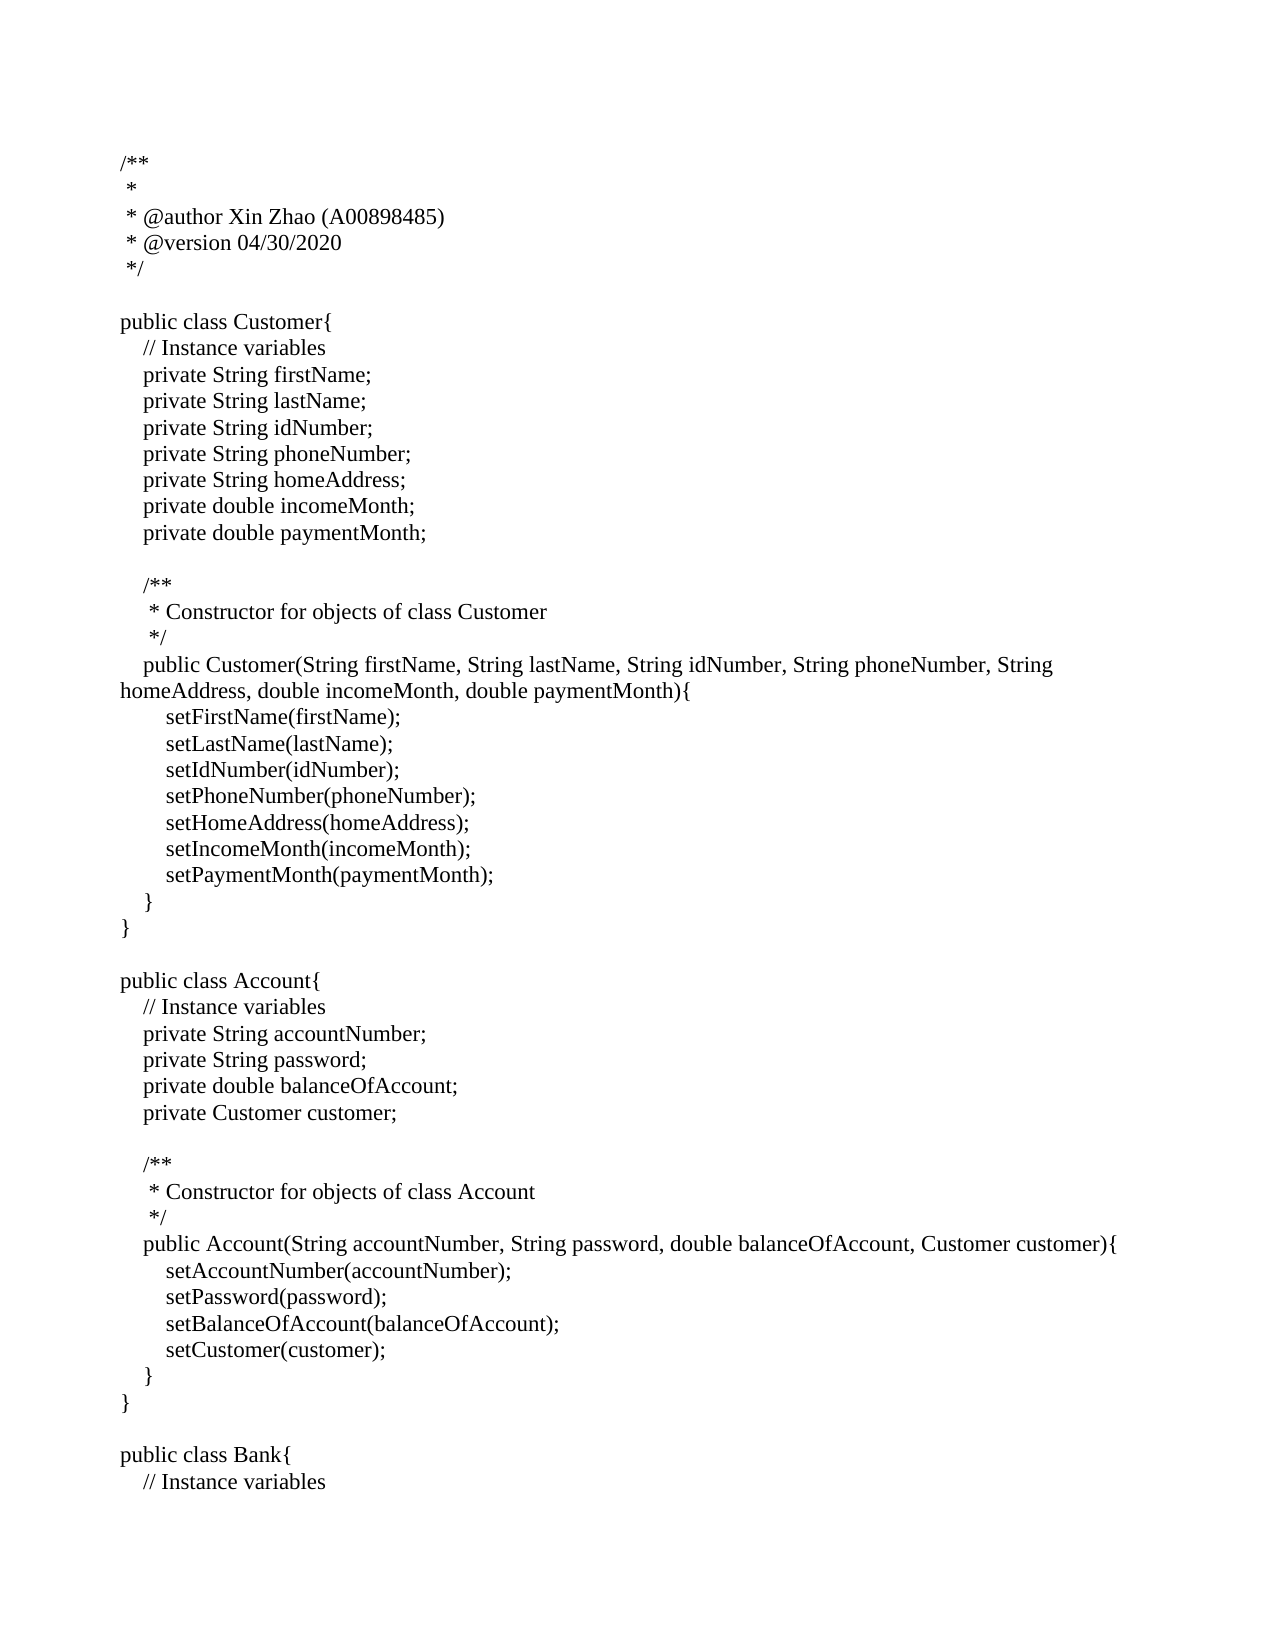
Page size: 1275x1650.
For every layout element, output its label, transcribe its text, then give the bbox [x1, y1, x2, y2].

text /** [120, 150, 1155, 176]
text public Account(String accountNumber, String password, double balanceOfAccount, Customer customer){ [120, 1231, 1155, 1257]
text * Constructor for objects of class Account [120, 1178, 1155, 1204]
text */ [120, 624, 1155, 651]
text private String firstName; [120, 361, 1155, 387]
text setBalanceOfAccount(balanceOfAccount); [120, 1309, 1155, 1336]
text setCustomer(customer); [120, 1336, 1155, 1362]
text public class Account{ [120, 967, 1155, 993]
text setFirstName(firstName); [120, 703, 1155, 730]
text // Instance variables [120, 1468, 1155, 1494]
text * [120, 176, 1155, 203]
text * @author Xin Zhao (A00898485) [120, 203, 1155, 229]
text } [120, 888, 1155, 914]
text } [120, 1389, 1155, 1415]
text // Instance variables [120, 334, 1155, 361]
text private String phoneNumber; [120, 440, 1155, 466]
text private String idNumber; [120, 413, 1155, 440]
text * @version 04/30/2020 [120, 229, 1155, 255]
text setAccountNumber(accountNumber); [120, 1257, 1155, 1283]
text public Customer(String firstName, String lastName, String idNumber, String phoneNumber, String homeAddress, double incomeMonth, double paymentMonth){ [120, 651, 1155, 703]
text private String password; [120, 1046, 1155, 1072]
text private String lastName; [120, 387, 1155, 413]
text * Constructor for objects of class Customer [120, 598, 1155, 624]
text /** [120, 1151, 1155, 1178]
text setPaymentMonth(paymentMonth); [120, 862, 1155, 888]
text /** [120, 572, 1155, 598]
text public class Bank{ [120, 1441, 1155, 1468]
text } [120, 1362, 1155, 1389]
text private String homeAddress; [120, 466, 1155, 493]
text setHomeAddress(homeAddress); [120, 809, 1155, 835]
text setPassword(password); [120, 1283, 1155, 1309]
text */ [120, 255, 1155, 282]
text setPhoneNumber(phoneNumber); [120, 782, 1155, 809]
text */ [120, 1204, 1155, 1231]
text // Instance variables [120, 993, 1155, 1020]
text private Customer customer; [120, 1099, 1155, 1125]
text private double balanceOfAccount; [120, 1072, 1155, 1099]
text private String accountNumber; [120, 1020, 1155, 1046]
text } [120, 914, 1155, 941]
text private double paymentMonth; [120, 519, 1155, 545]
text setLastName(lastName); [120, 730, 1155, 756]
text setIncomeMonth(incomeMonth); [120, 835, 1155, 862]
text setIdNumber(idNumber); [120, 756, 1155, 782]
text private double incomeMonth; [120, 493, 1155, 519]
text public class Customer{ [120, 308, 1155, 334]
